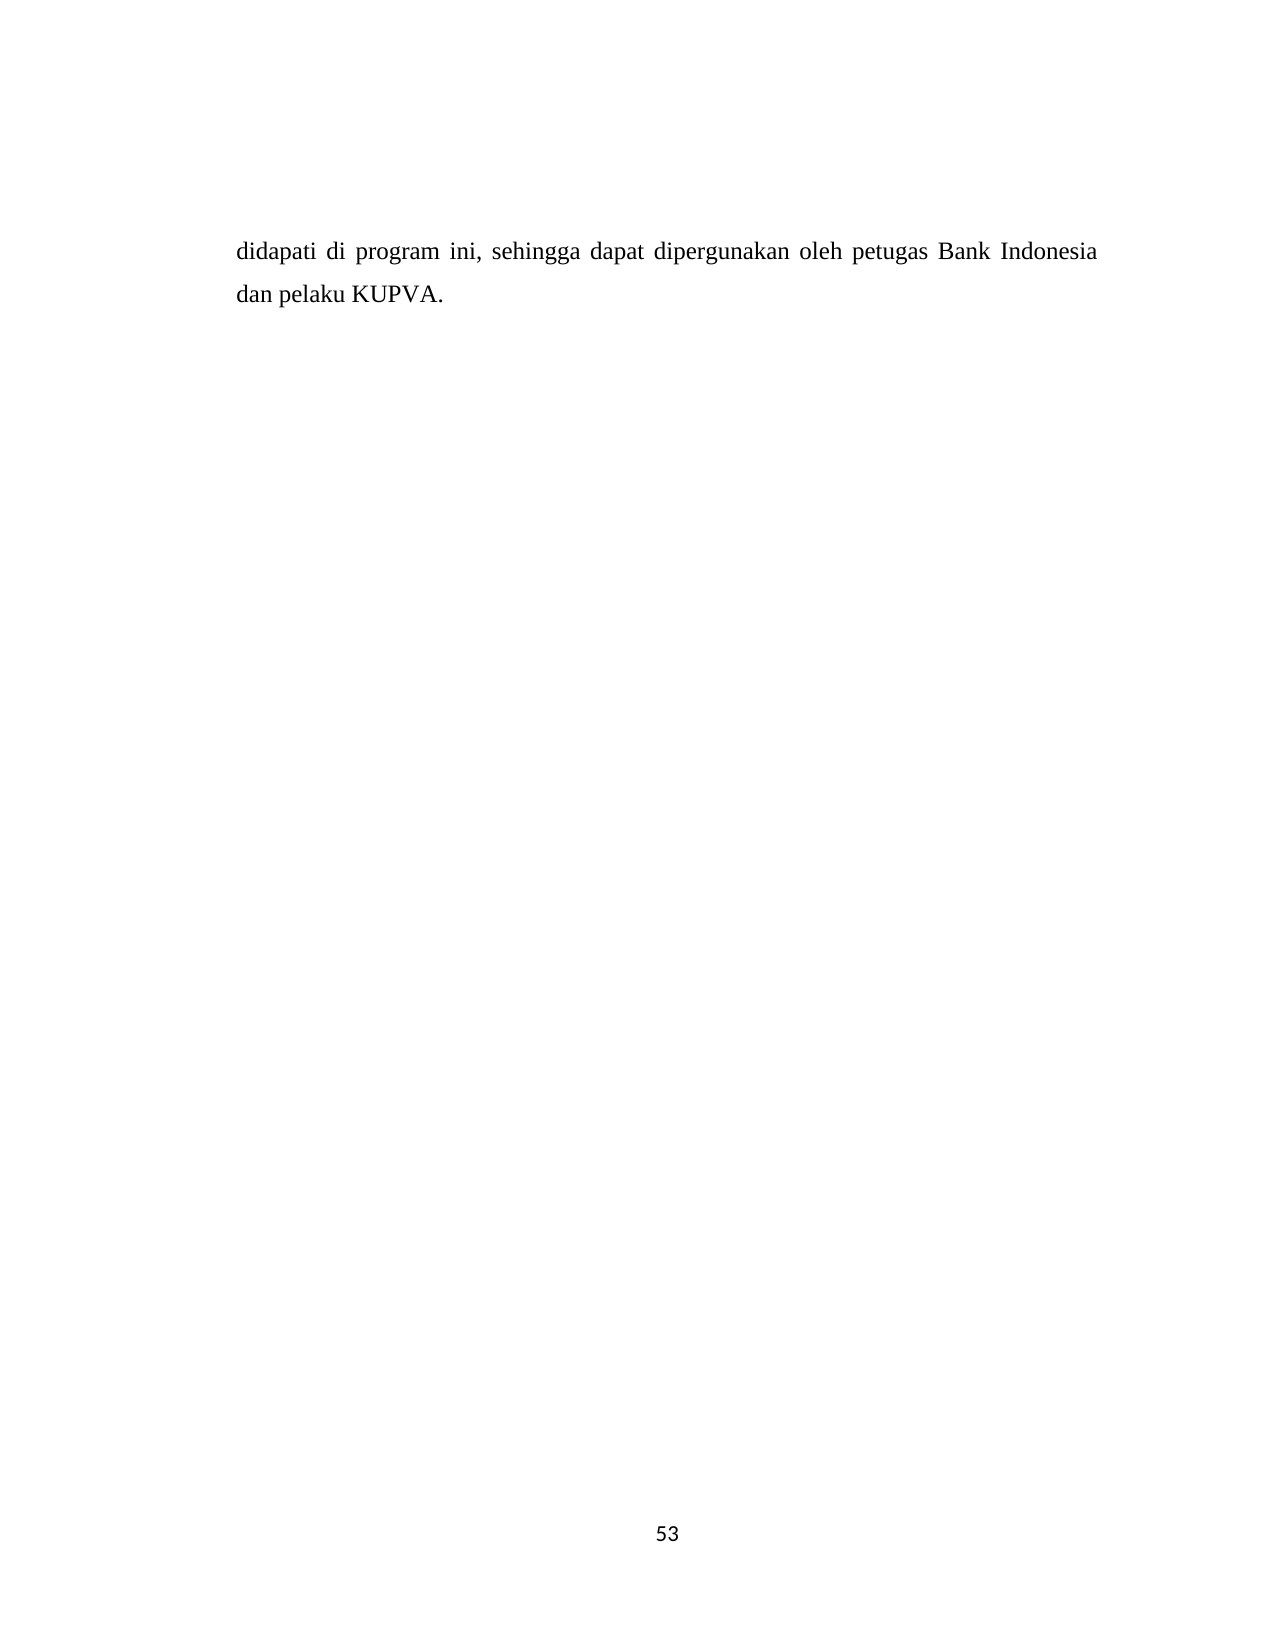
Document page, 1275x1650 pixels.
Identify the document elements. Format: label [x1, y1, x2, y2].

list [236, 236, 1098, 308]
